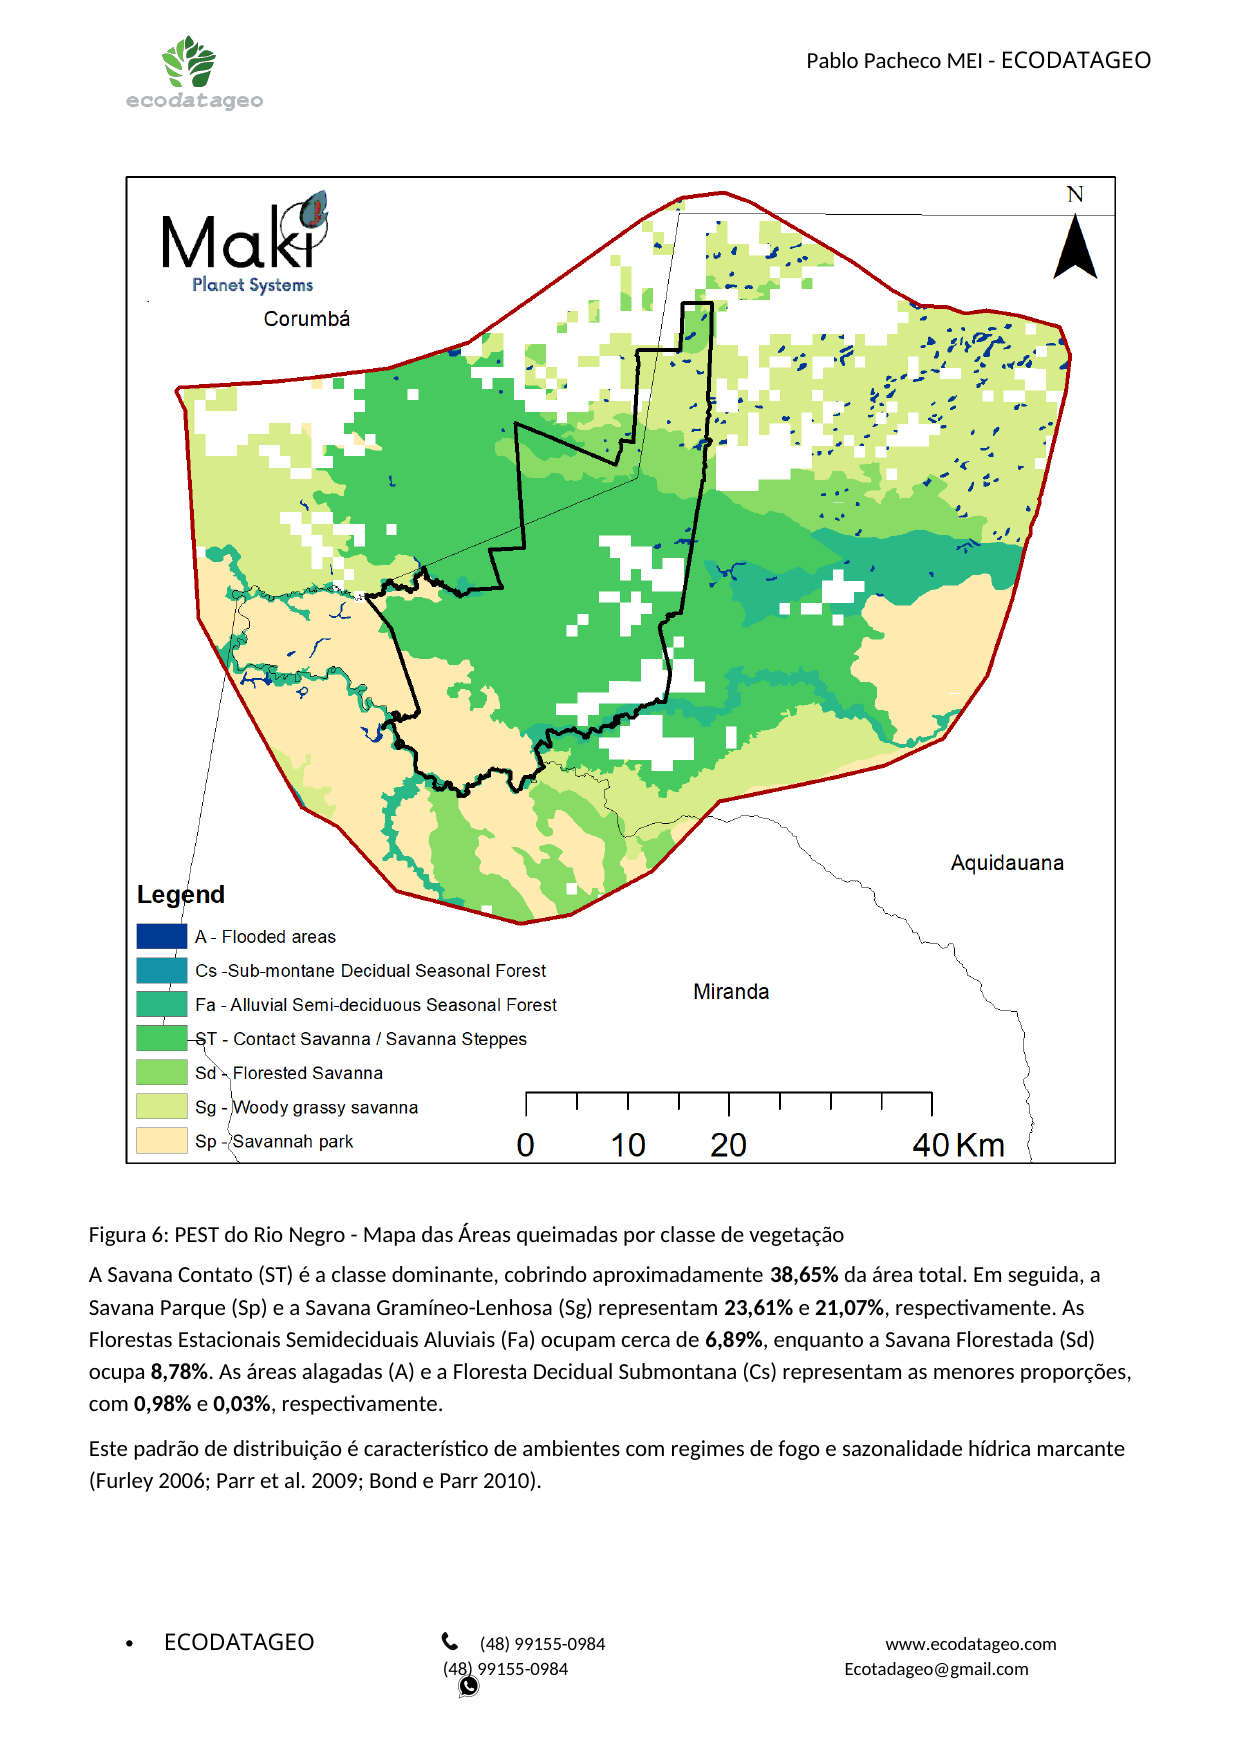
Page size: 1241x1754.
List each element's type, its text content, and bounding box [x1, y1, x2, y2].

picture [98, 20, 285, 119]
table_header Figura 6: PEST do Rio Negro - Mapa das Áreas queimadas por classe de vegetação [78, 133, 1141, 1261]
text A Savana Contato (ST) é a classe dominante, cobrindo aproximadamente 38,65% da área total. Em seguida, a Savana Parque (Sp) e a Savana Gramíneo-Lenhosa (Sg) representam 23,61% e 21,07%, respectivamente. As Florestas Estacionais Semideciduais Aluviais (Fa) ocupam cerca de 6,89%, enquanto a Savana Florestada (Sd) ocupa 8,78%. As áreas alagadas (A) e a Floresta Decidual Submontana (Cs) representam as menores proporções, com 0,98% e 0,03%, respectivamente. [89, 1261, 1152, 1417]
text Este padrão de distribuição é característico de ambientes com regimes de fogo e sazonalidade hídrica marcante (Furley 2006; Parr et al. 2009; Bond e Parr 2010). [89, 1434, 1152, 1494]
picture [440, 1631, 459, 1651]
picture [88, 136, 1141, 1200]
picture [457, 1674, 481, 1699]
